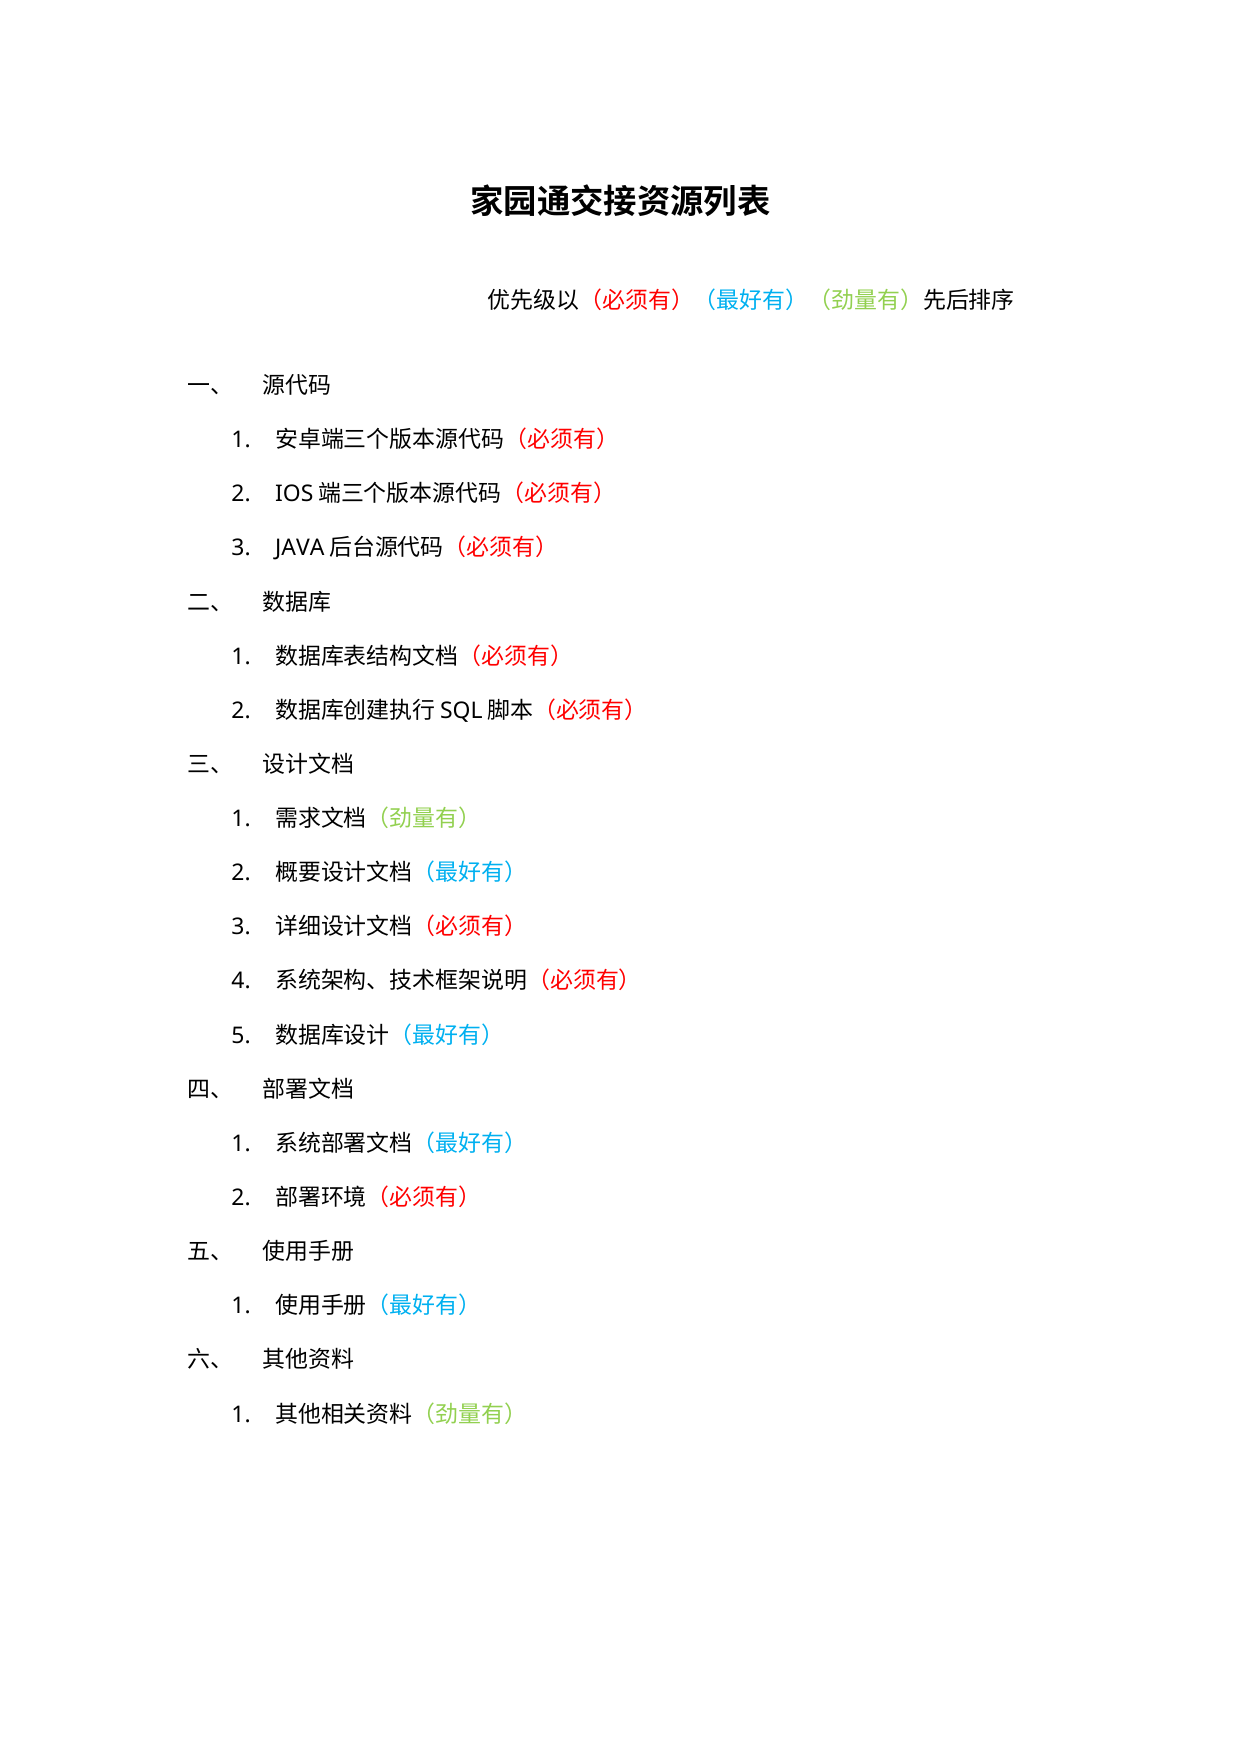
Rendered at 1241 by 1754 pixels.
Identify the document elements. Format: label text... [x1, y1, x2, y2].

list 使用手册 [187, 1233, 1053, 1266]
list 源代码 [187, 367, 1053, 400]
list 安卓端三个版本源代码（必须有） [231, 421, 1053, 454]
list 设计文档 [187, 746, 1053, 779]
title 家园通交接资源列表 [187, 175, 1053, 223]
list 系统部署文档（最好有） [231, 1125, 1053, 1158]
list 需求文档（劲量有） [231, 800, 1053, 833]
list JAVA后台源代码（必须有） [231, 529, 1053, 563]
list 其他相关资料（劲量有） [231, 1395, 1053, 1429]
list 数据库 [187, 583, 1053, 617]
list 概要设计文档（最好有） [231, 854, 1053, 887]
list 数据库创建执行SQL脚本（必须有） [231, 692, 1053, 725]
list 其他资料 [187, 1341, 1053, 1374]
list 数据库表结构文档（必须有） [231, 637, 1053, 671]
list 部署环境（必须有） [231, 1179, 1053, 1212]
list 系统架构、技术框架说明（必须有） [231, 962, 1053, 996]
list 数据库设计（最好有） [231, 1017, 1053, 1050]
list 使用手册（最好有） [231, 1287, 1053, 1321]
list IOS端三个版本源代码（必须有） [231, 475, 1053, 508]
list 详细设计文档（必须有） [231, 908, 1053, 942]
text 优先级以（必须有）（最好有）（劲量有）先后排序 [187, 282, 1053, 346]
list 部署文档 [187, 1071, 1053, 1104]
